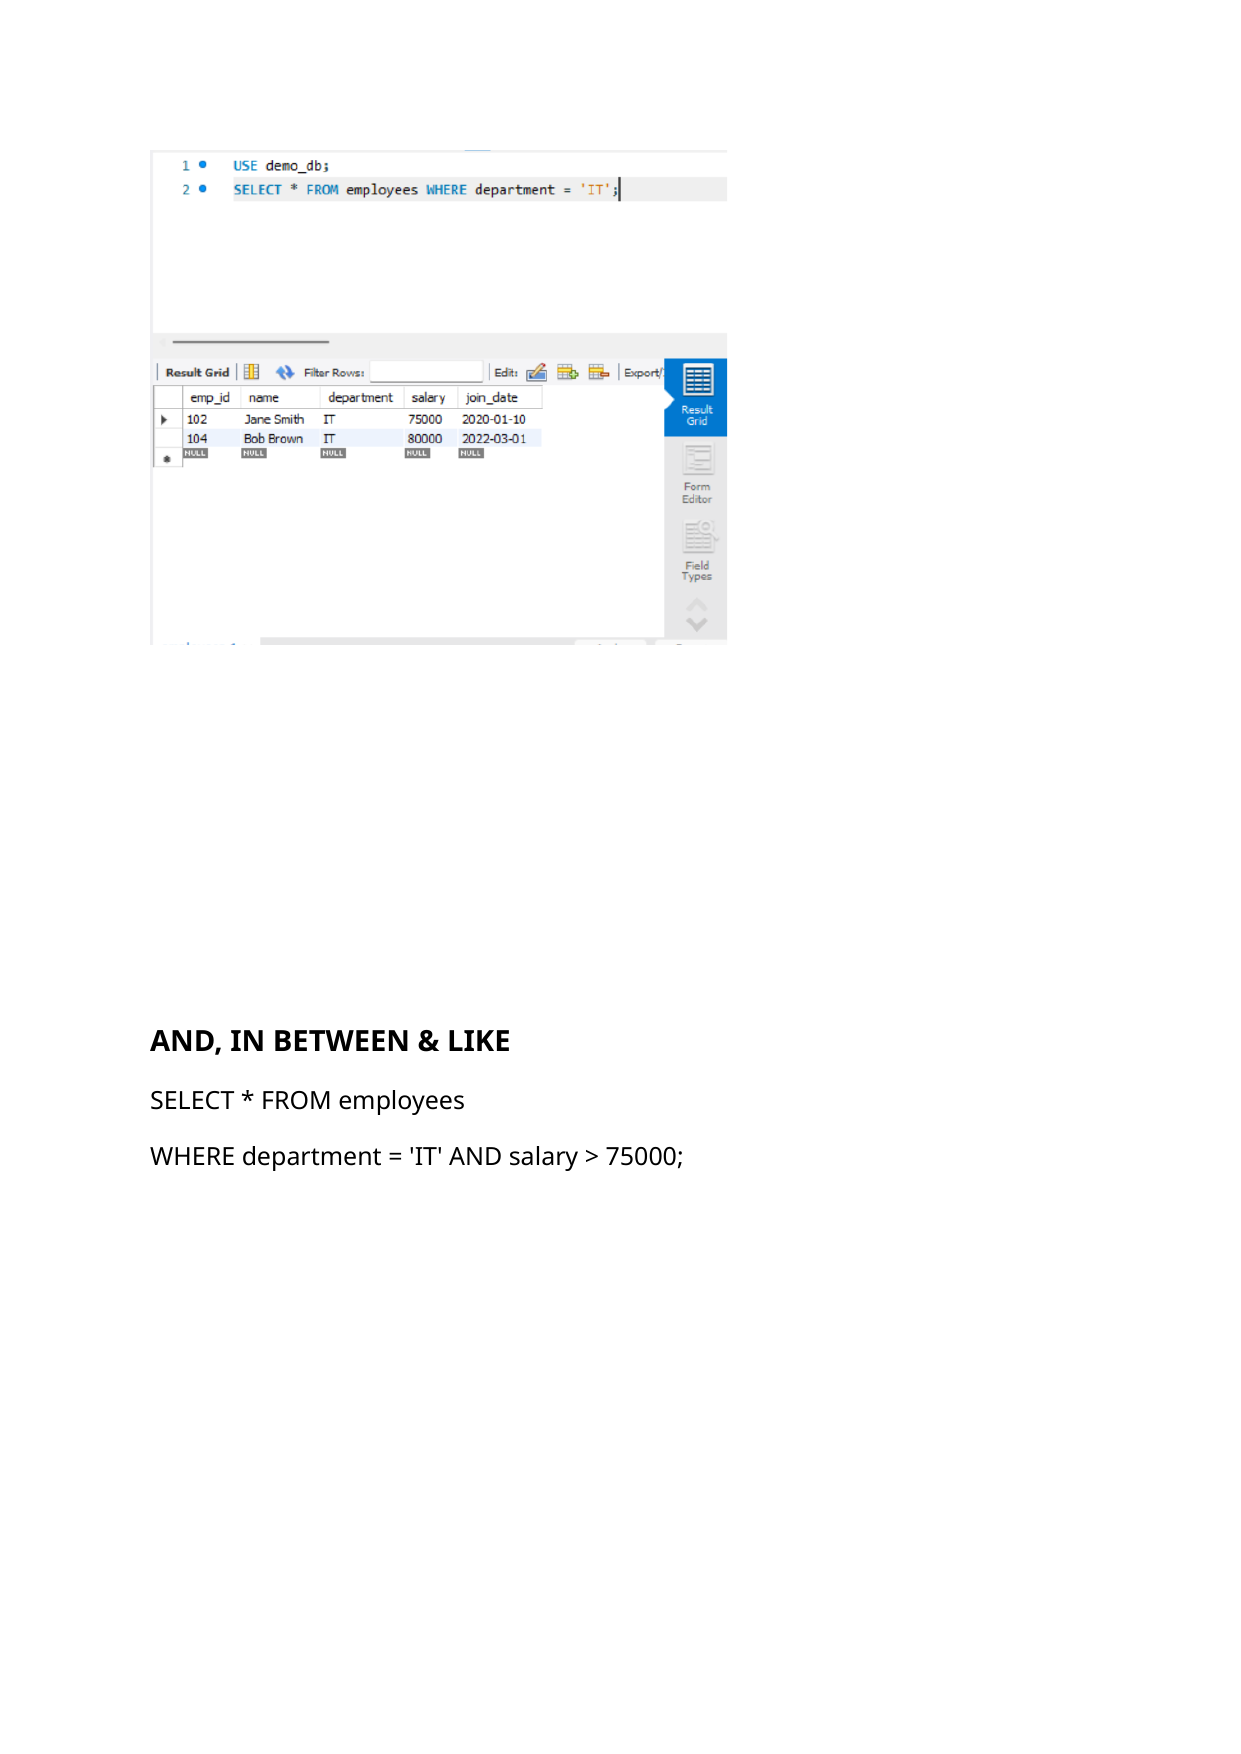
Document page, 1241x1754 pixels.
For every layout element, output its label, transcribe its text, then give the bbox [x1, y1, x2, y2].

text AND, IN BETWEEN & LIKE [150, 1021, 1090, 1060]
text SELECT * FROM employees [150, 1083, 1090, 1117]
picture [150, 150, 728, 645]
text WHERE department = 'IT' AND salary > 75000; [150, 1139, 1090, 1173]
